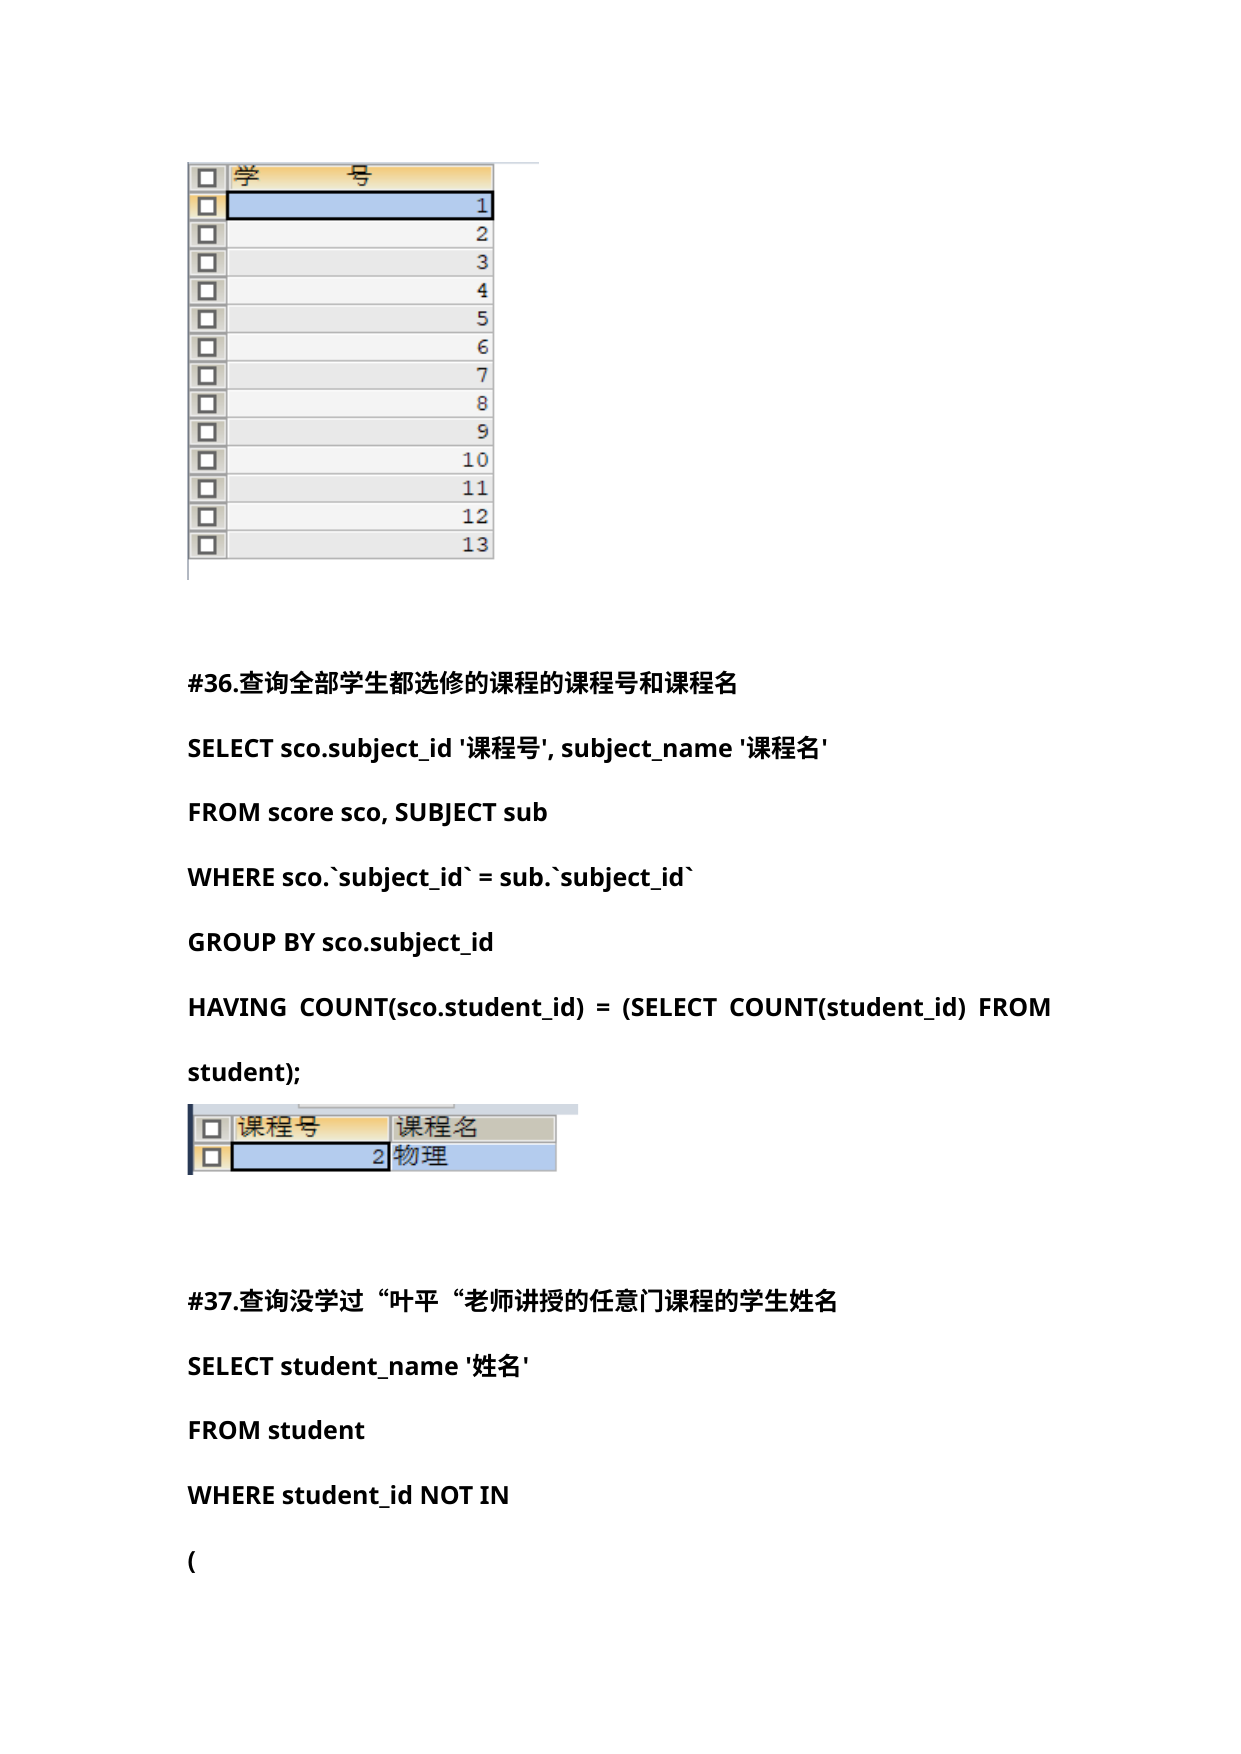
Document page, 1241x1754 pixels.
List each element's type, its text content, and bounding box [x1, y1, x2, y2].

text FROM score sco, SUBJECT sub [187, 779, 1053, 844]
text SELECT sco.subject_id '课程号', subject_name '课程名' [187, 714, 1053, 779]
picture [187, 162, 539, 580]
text SELECT student_name '姓名' [187, 1332, 1053, 1397]
text FROM student [187, 1397, 1053, 1462]
text WHERE sco.`subject_id` = sub.`subject_id` [187, 844, 1053, 909]
text GROUP BY sco.subject_id [187, 909, 1053, 974]
text #37.查询没学过“叶平“老师讲授的任意门课程的学生姓名 [187, 1267, 1053, 1332]
text HAVING COUNT(sco.student_id) = (SELECT COUNT(student_id) FROM student); [187, 974, 1053, 1104]
picture [187, 1104, 579, 1175]
text ( [187, 1527, 1053, 1592]
text WHERE student_id NOT IN [187, 1462, 1053, 1527]
text #36.查询全部学生都选修的课程的课程号和课程名 [187, 649, 1053, 714]
